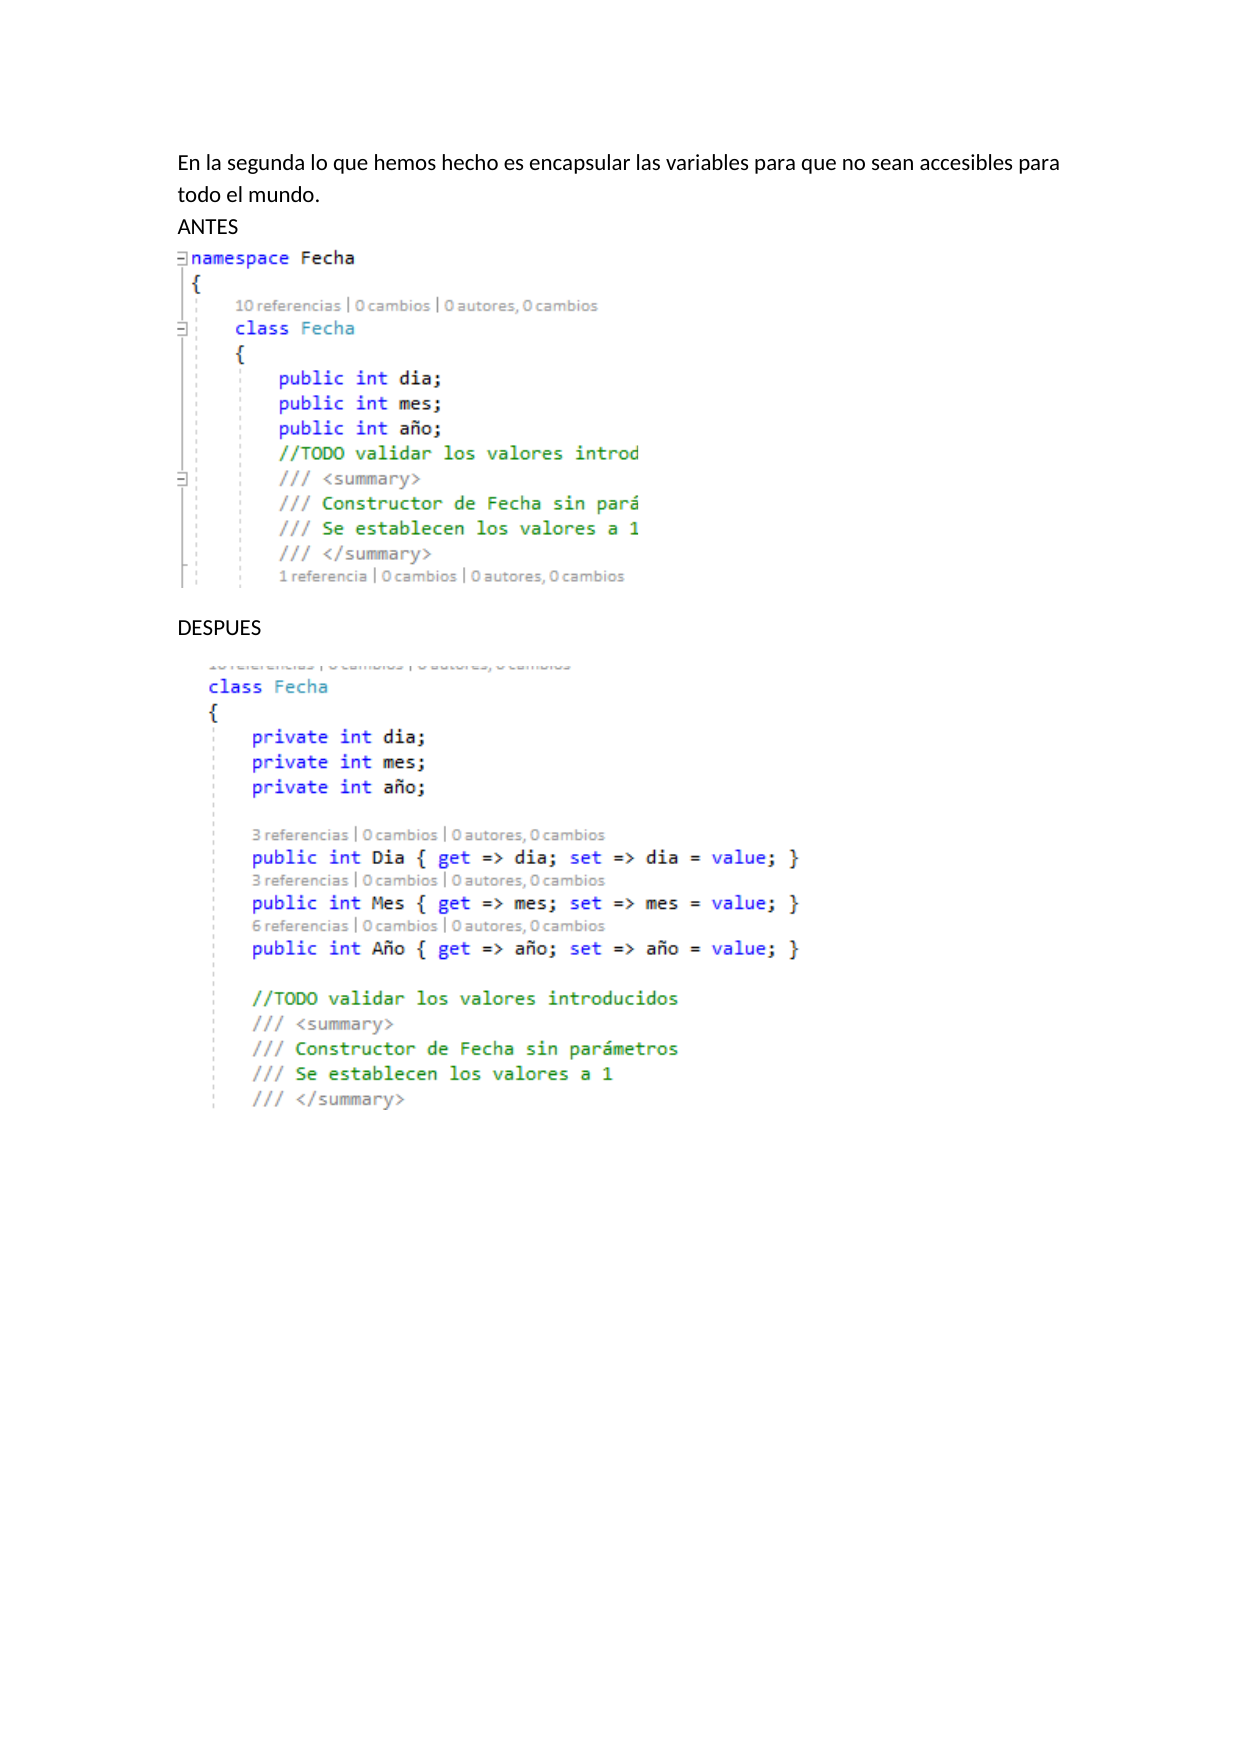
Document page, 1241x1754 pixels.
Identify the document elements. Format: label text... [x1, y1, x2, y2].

text En la segunda lo que hemos hecho es encapsular las variables para que no sean accesibles para todo el mundo. [177, 148, 1063, 208]
text DESPUES [177, 613, 1063, 641]
picture [177, 666, 851, 1110]
text ANTES [177, 212, 1063, 240]
picture [177, 244, 639, 588]
